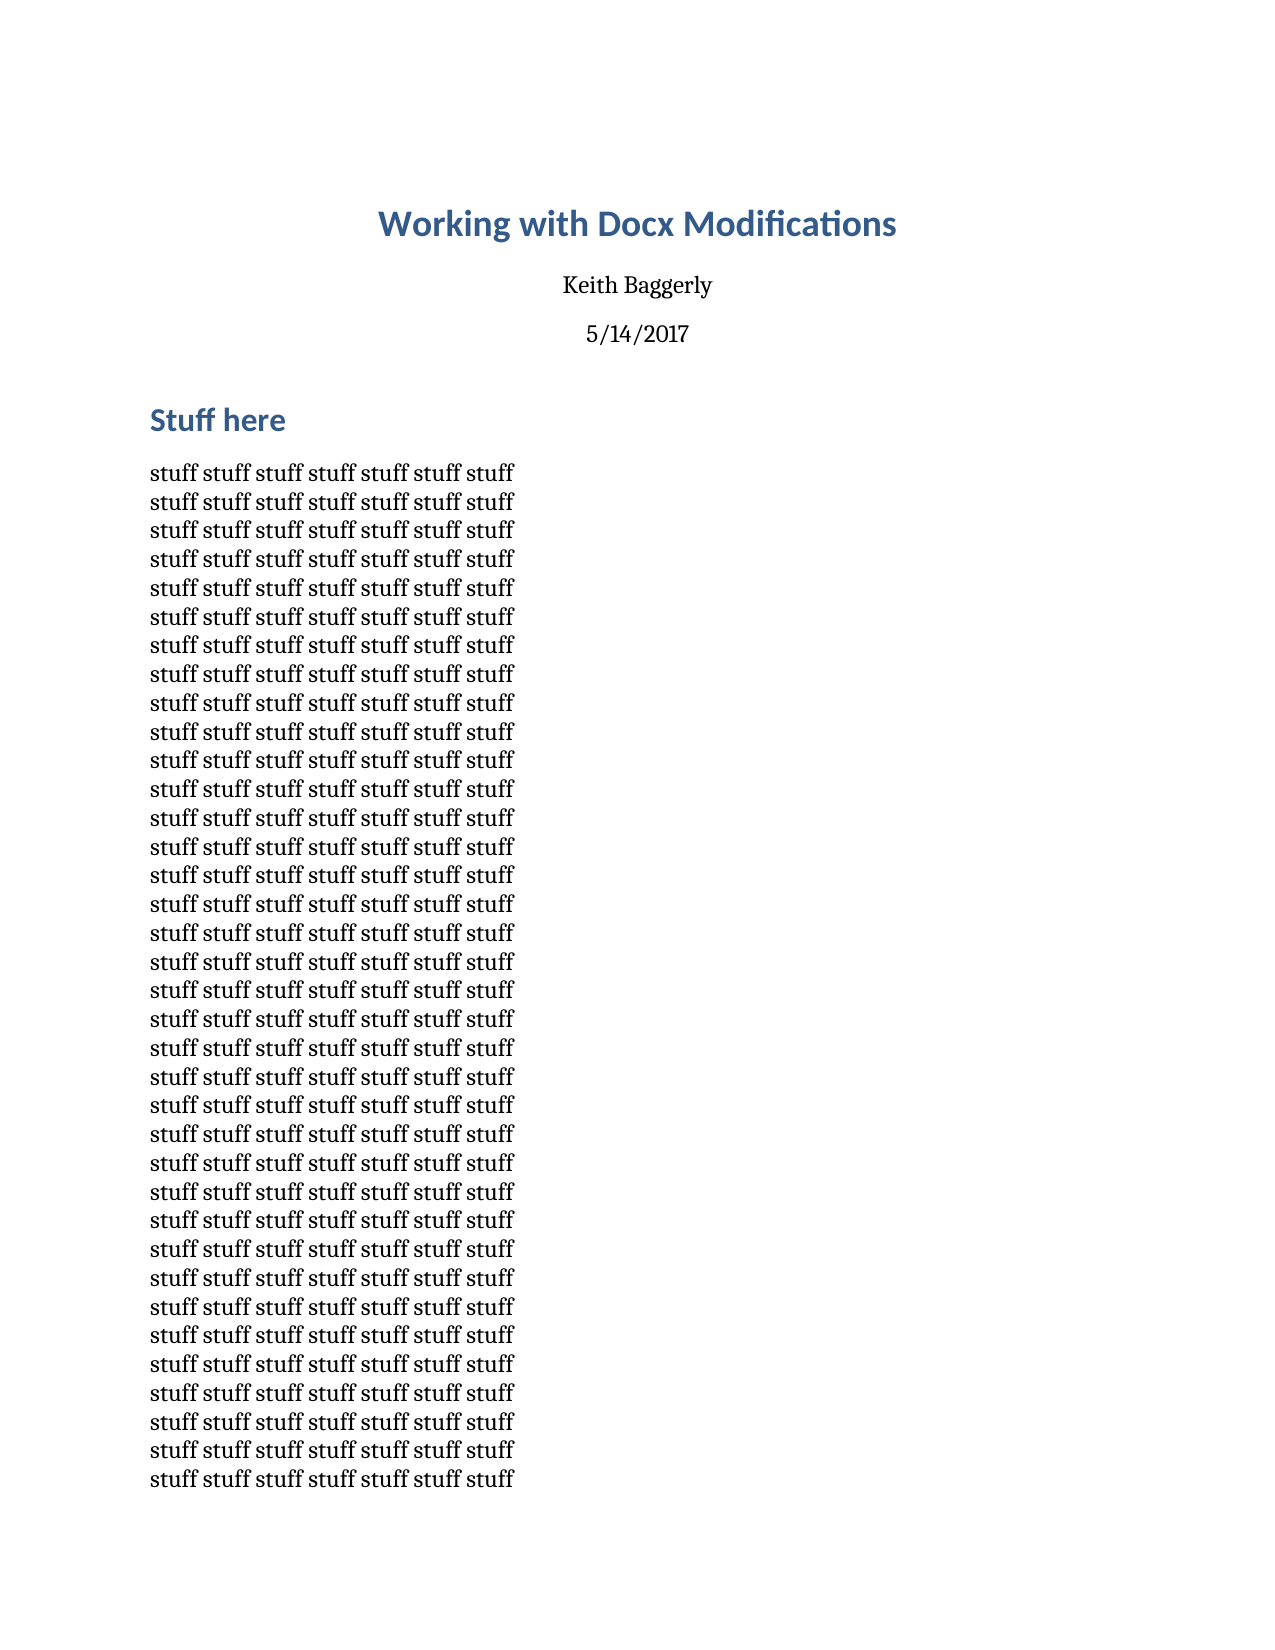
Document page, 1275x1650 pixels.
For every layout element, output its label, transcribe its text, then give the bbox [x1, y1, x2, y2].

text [150, 459, 1125, 1494]
title Working with Docx Modifications [150, 200, 1125, 246]
text 5/14/2017 [150, 320, 1125, 349]
text Keith Baggerly [150, 271, 1125, 299]
subtitle Stuff here [150, 399, 1125, 440]
